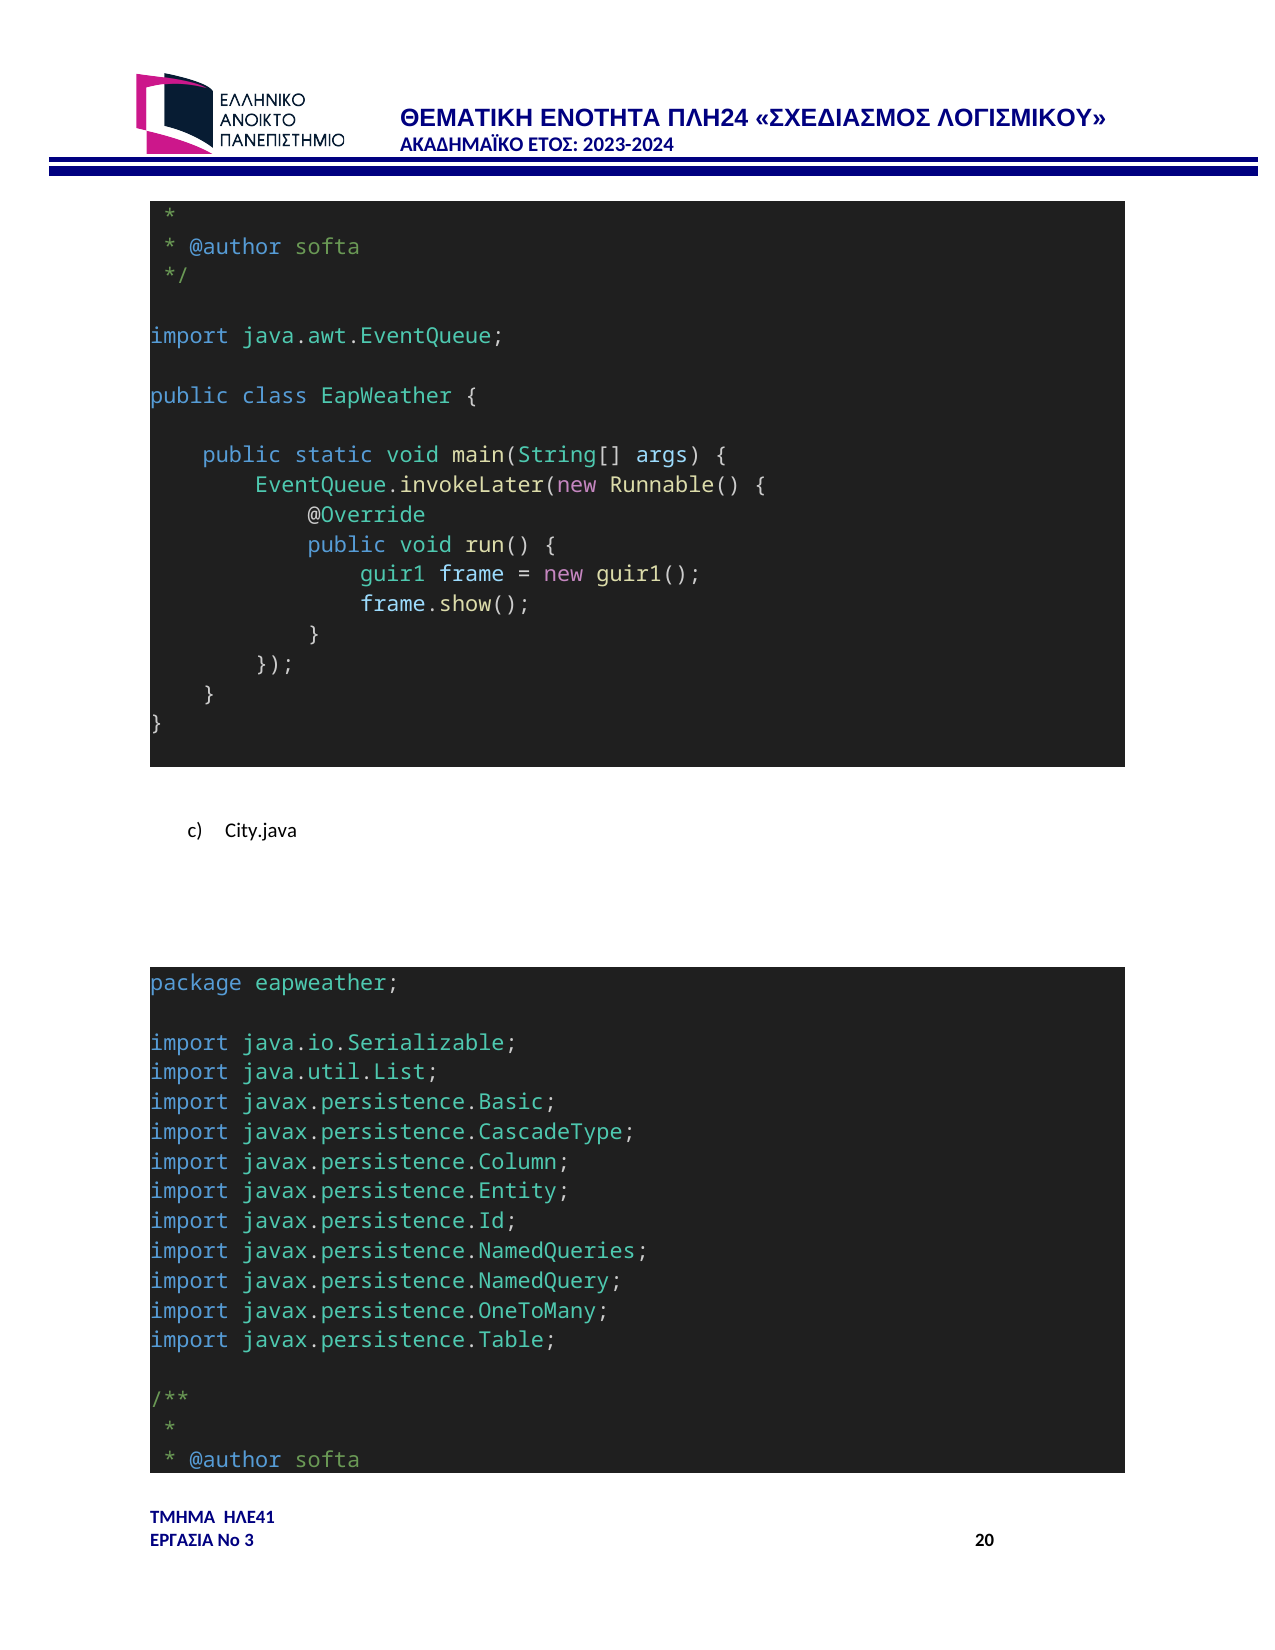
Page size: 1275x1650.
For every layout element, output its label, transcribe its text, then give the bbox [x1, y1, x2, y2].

text import java.util.List; [150, 1056, 1125, 1086]
text public static void main(String[] args) { [150, 439, 1125, 469]
text frame.show(); [150, 588, 1125, 618]
text EventQueue.invokeLater(new Runnable() { [150, 469, 1125, 499]
text public class EapWeather { [150, 380, 1125, 409]
text import java.io.Serializable; [150, 1027, 1125, 1056]
text package eapweather; [150, 967, 1125, 997]
text import javax.persistence.OneToMany; [150, 1295, 1125, 1324]
text } [150, 707, 1125, 737]
text * [150, 201, 1125, 231]
text * @author softa [150, 1444, 1125, 1473]
text @Override [150, 499, 1125, 529]
text } [150, 618, 1125, 648]
text */ [150, 261, 1125, 290]
text public void run() { [150, 529, 1125, 558]
text import javax.persistence.CascadeType; [150, 1116, 1125, 1146]
text import javax.persistence.Id; [150, 1205, 1125, 1235]
text import javax.persistence.Basic; [150, 1086, 1125, 1116]
picture [136, 73, 345, 154]
text /** [150, 1384, 1125, 1414]
text import java.awt.EventQueue; [150, 320, 1125, 350]
list City.java [187, 817, 1125, 842]
text * [150, 1414, 1125, 1444]
text }); [150, 648, 1125, 678]
text * @author softa [150, 231, 1125, 261]
text import javax.persistence.Table; [150, 1324, 1125, 1354]
text import javax.persistence.NamedQuery; [150, 1265, 1125, 1295]
text import javax.persistence.Entity; [150, 1176, 1125, 1205]
text import javax.persistence.Column; [150, 1146, 1125, 1176]
text } [150, 678, 1125, 707]
text guir1 frame = new guir1(); [150, 558, 1125, 588]
text import javax.persistence.NamedQueries; [150, 1235, 1125, 1265]
